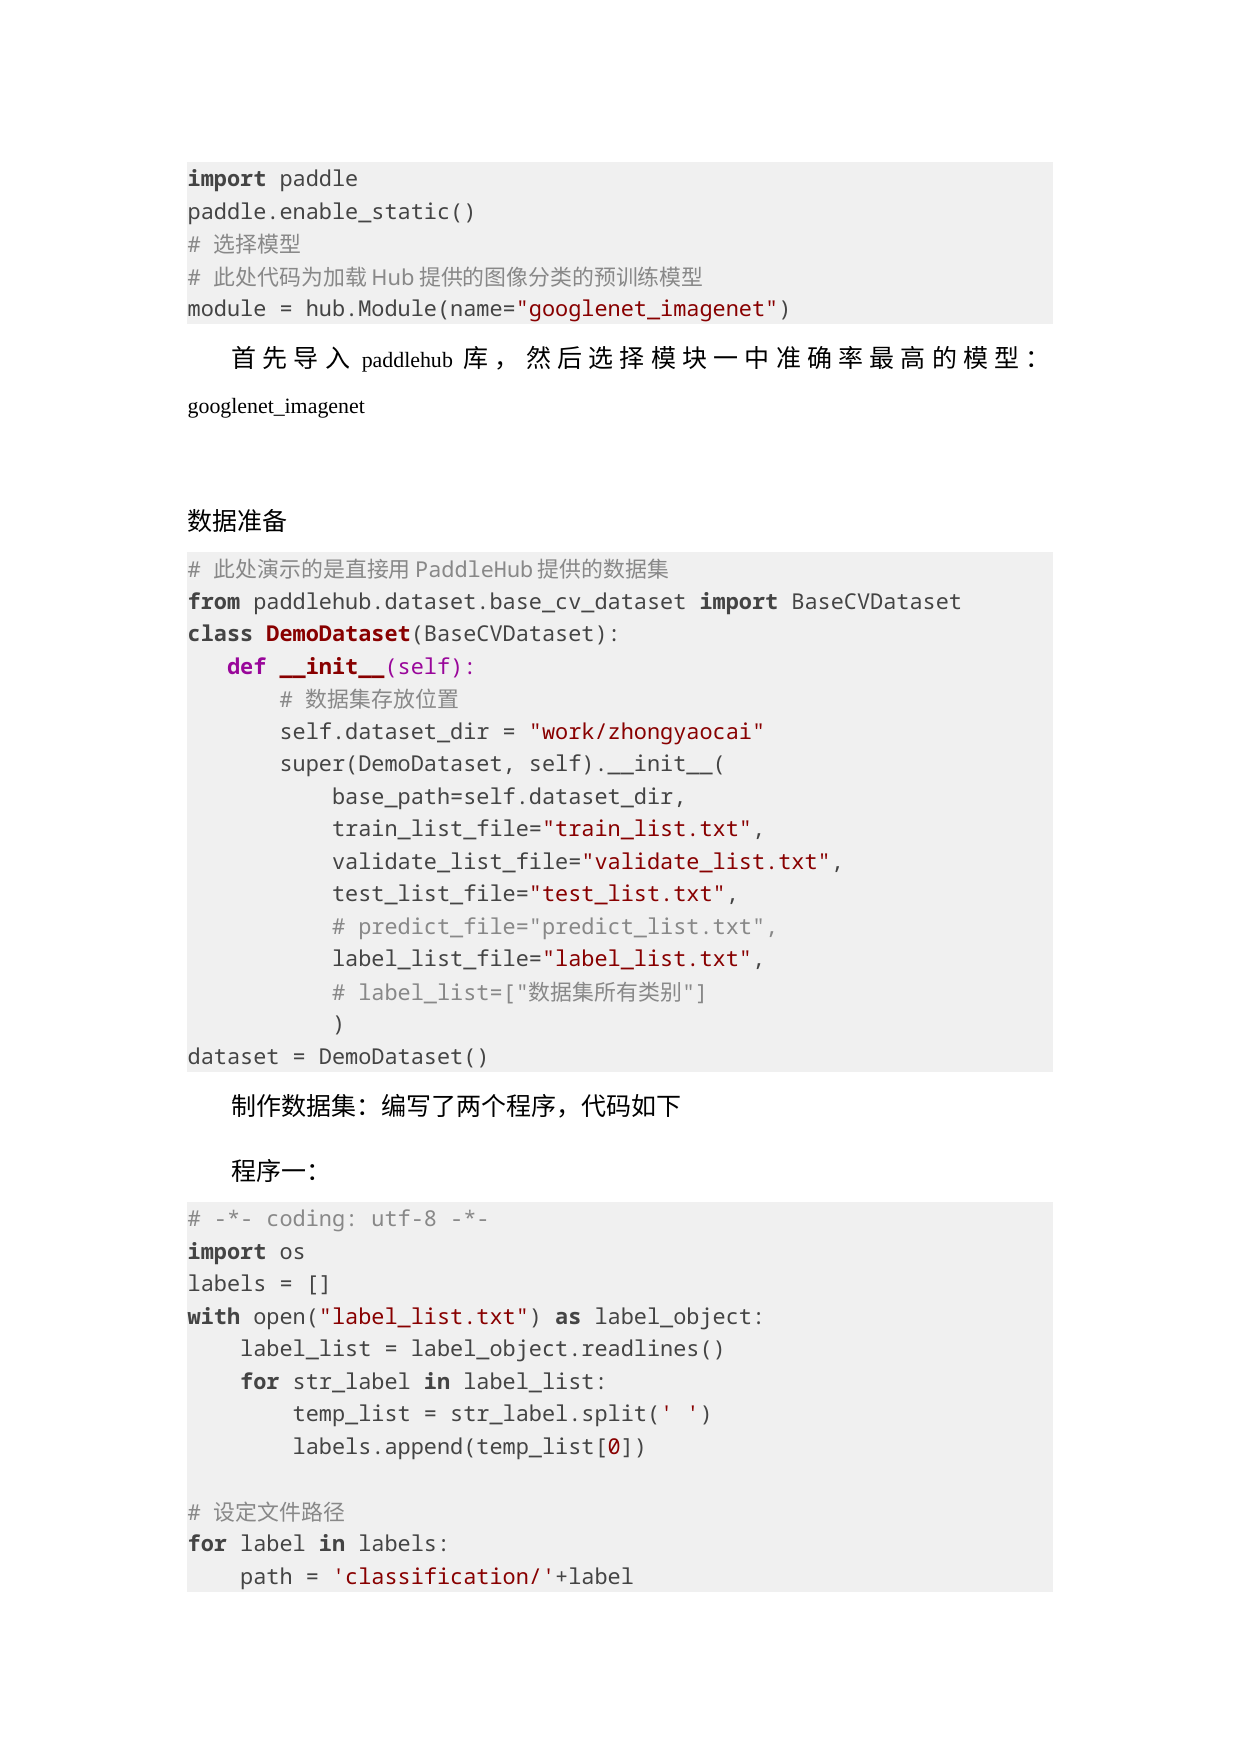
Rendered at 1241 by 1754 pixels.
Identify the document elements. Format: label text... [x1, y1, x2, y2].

text 首先导入paddlehub库，然后选择模块一中准确率最高的模型：googlenet_imagenet [187, 324, 1053, 422]
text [187, 162, 1053, 324]
text # 此处演示的是直接用PaddleHub提供的数据集 from paddlehub.dataset.base_cv_dataset import BaseCVDataset class DemoDataset(BaseCVDataset): def __init__(self): # 数据集存放位置 self.dataset_dir = "work/zhongyaocai" super(DemoDataset, self).__init__( base_path=self.dataset_dir, train_list_file="train_list.txt", validate_list_file="validate_list.txt", test_list_file="test_list.txt", # predict_file="predict_list.txt", label_list_file="label_list.txt", # label_list=["数据集所有类别"] ) dataset = DemoDataset() [187, 552, 1053, 1072]
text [187, 1202, 1053, 1592]
text 制作数据集：编写了两个程序，代码如下 [187, 1072, 1053, 1137]
text 程序一： [187, 1137, 1053, 1202]
text 数据准备 [187, 487, 1053, 552]
